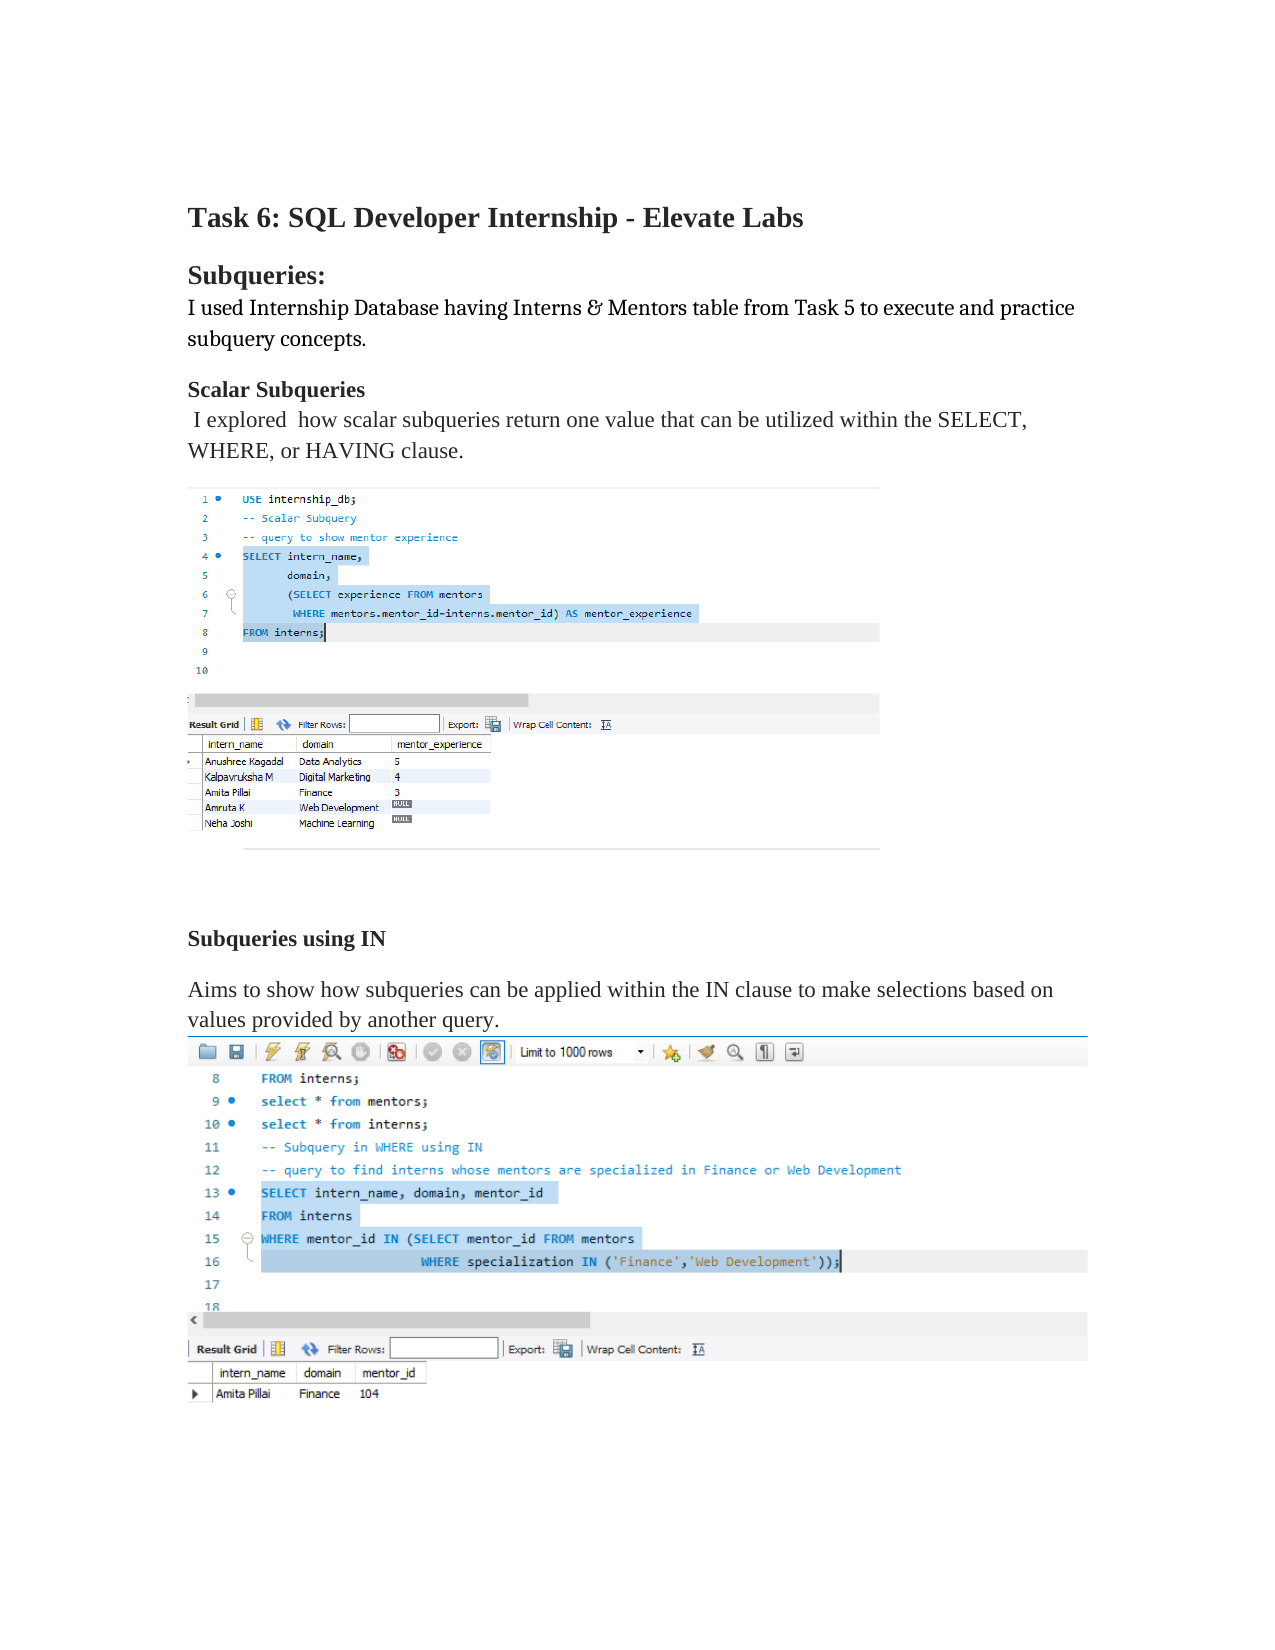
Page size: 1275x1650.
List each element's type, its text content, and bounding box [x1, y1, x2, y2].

subtitle Scalar Subqueries [187, 376, 1087, 403]
subtitle Subqueries: [187, 259, 1087, 291]
subtitle Task 6: SQL Developer Internship - Elevate Labs [187, 200, 1087, 233]
picture [187, 487, 880, 850]
subtitle Aims to show how subqueries can be applied within the IN clause to make selections based on values provided by another query. [187, 976, 1087, 1033]
picture [187, 1036, 1088, 1494]
text I explored how scalar subqueries return one value that can be utilized within the SELECT, WHERE, or HAVING clause. [187, 407, 1087, 463]
subtitle Subqueries using IN [187, 925, 1087, 951]
text I used Internship Database having Interns & Mentors table from Task 5 to execute and practice subquery concepts. [187, 295, 1087, 352]
